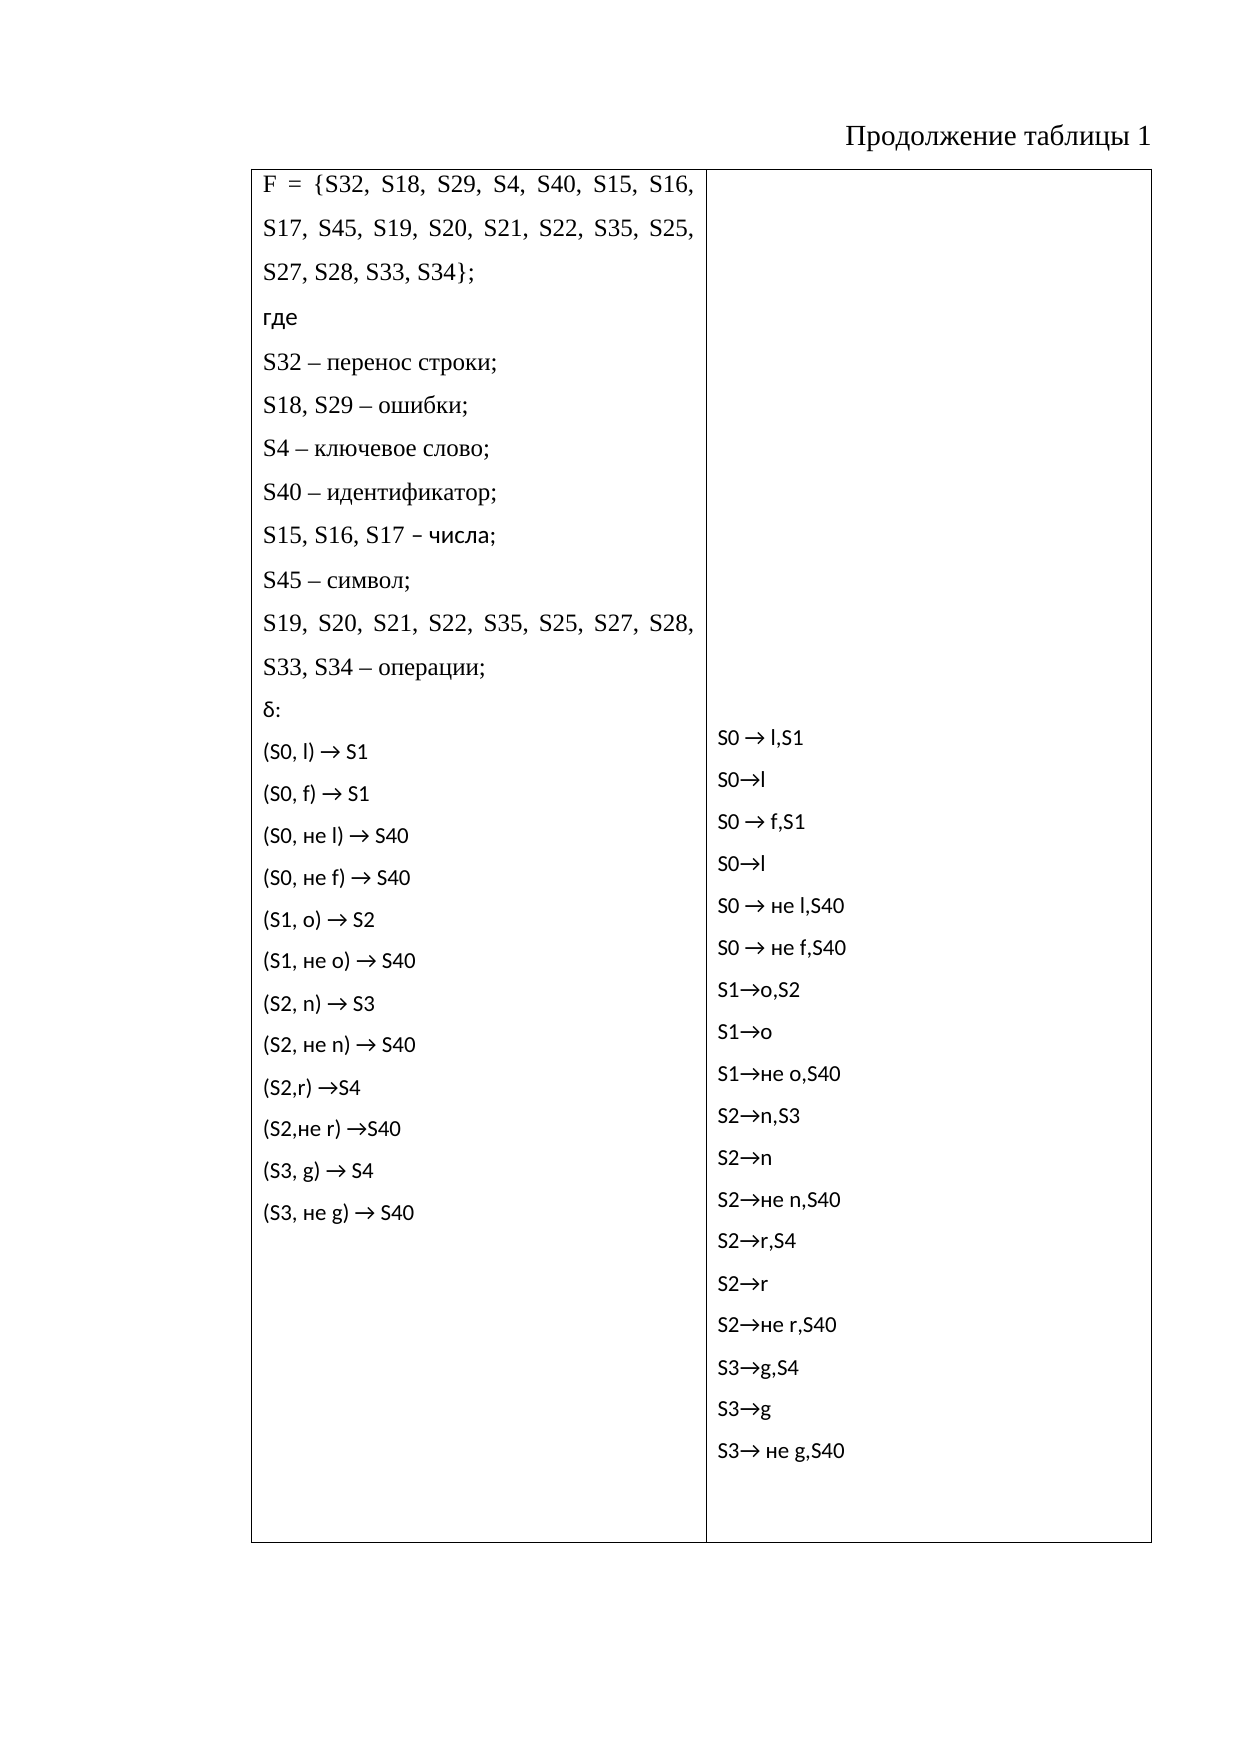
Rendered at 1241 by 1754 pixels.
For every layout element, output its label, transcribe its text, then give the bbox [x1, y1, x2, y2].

table_header F = {S32, S18, S29, S4, S40, S15, S16, S17, S45, S19, S20, S21, S22, S35, S25, S27, S28, S33, S34}; где S32 – перенос строки; S18, S29 – ошибки; S4 – ключевое слово; S40 – идентификатор; S15, S16, S17 – числа; S45 – символ; S19, S20, S21, S22, S35, S25, S27, S28, S33, S34 – операции; δ: (S0, l) → S1 (S0, f) → S1 (S0, не l) → S40 (S0, не f) → S40 (S1, o) → S2 (S1, не o) → S40 (S2, n) → S3 (S2, не n) → S40 (S2,r) →S4 (S2,не r) →S40 (S3, g) → S4 (S3, не g) → S40 [252, 170, 706, 1542]
table_header S0 → l,S1 S0→l S0 → f,S1 S0→l S0 → не l,S40 S0 → не f,S40 S1→o,S2 S1→o S1→не o,S40 S2→n,S3 S2→n S2→не n,S40 S2→r,S4 S2→r S2→не r,S40 S3→g,S4 S3→g S3→ не g,S40 [707, 170, 1151, 1542]
text Продолжение таблицы 1 [251, 118, 1152, 152]
